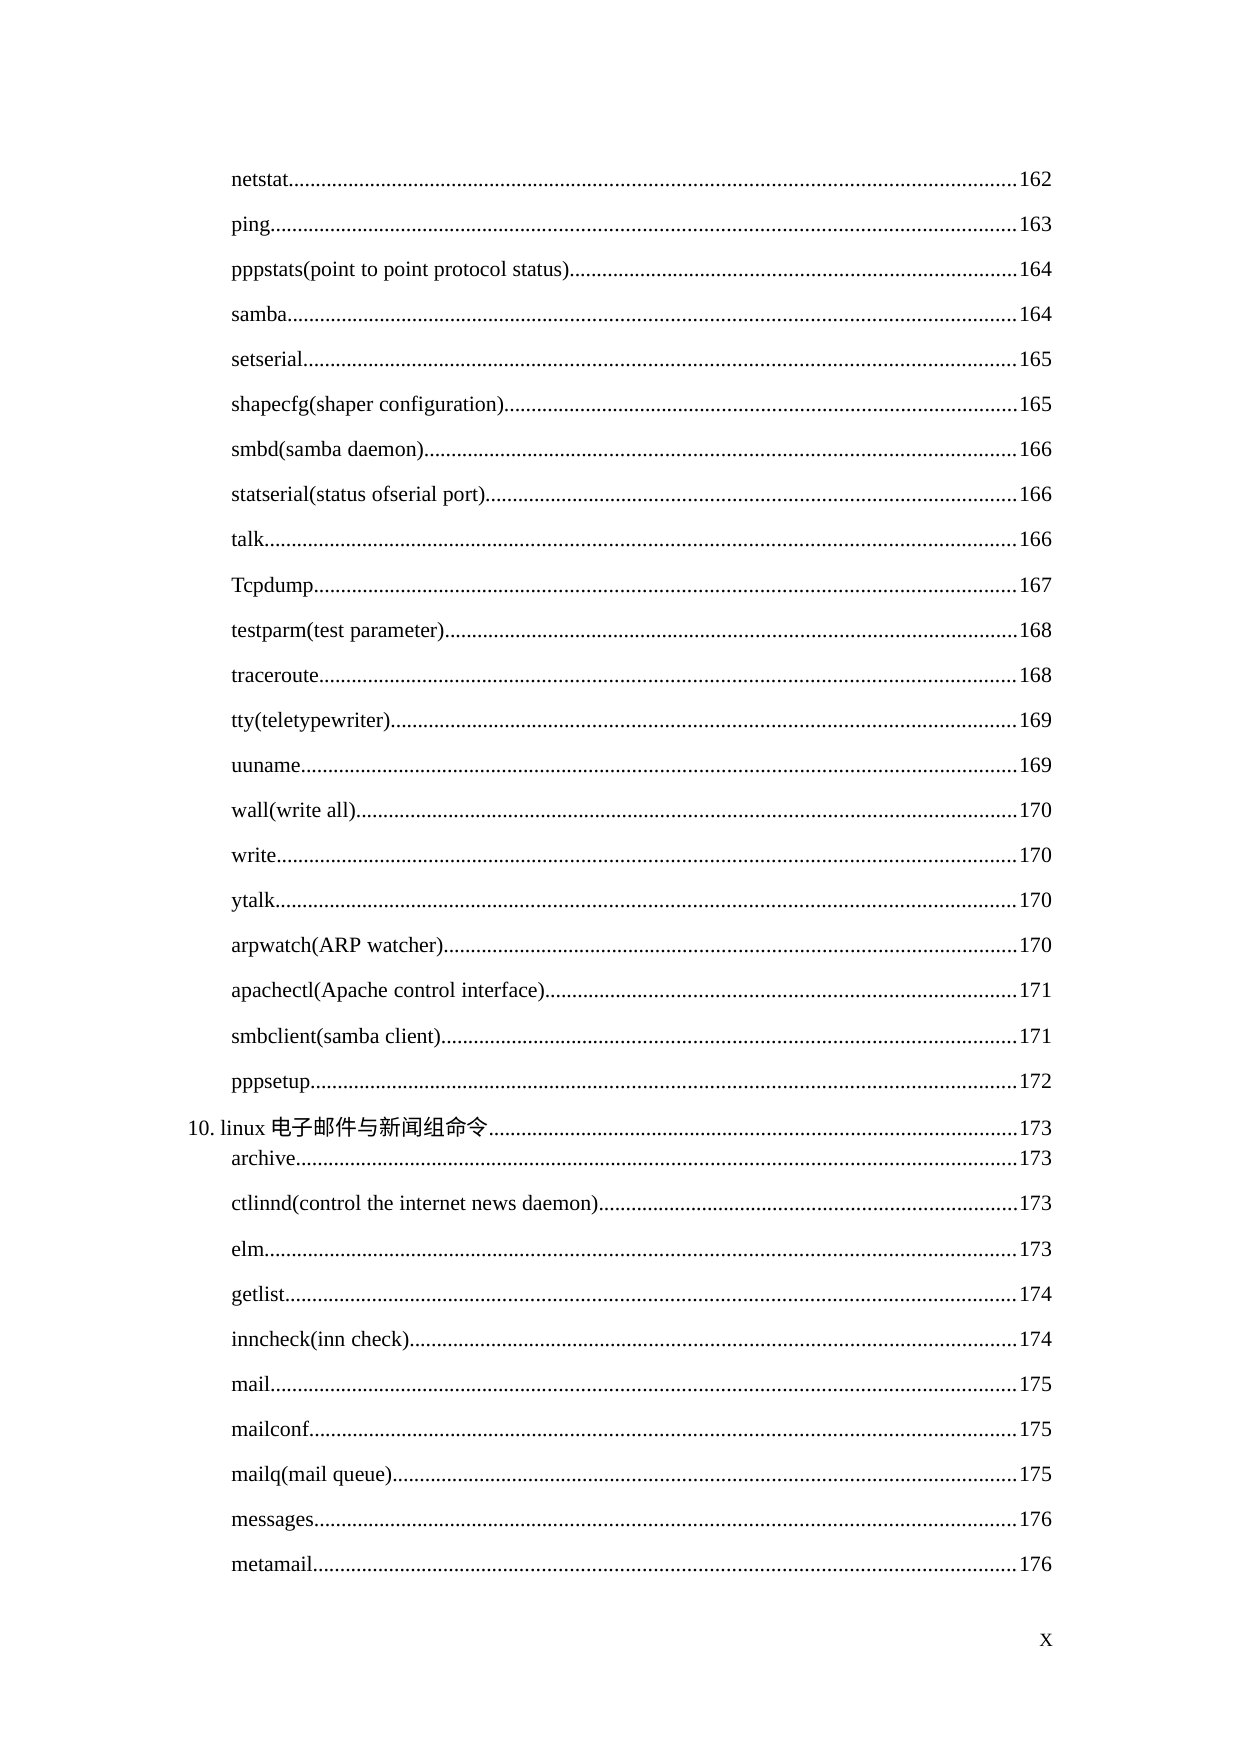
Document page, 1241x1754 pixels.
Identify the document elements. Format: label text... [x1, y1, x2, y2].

text ytalk 170 [231, 884, 1053, 916]
text arpwatch(ARP watcher) 170 [231, 929, 1053, 961]
text mail 175 [231, 1367, 1053, 1400]
text pppstats(point to point protocol status) 164 [231, 252, 1053, 285]
text statserial(status ofserial port) 166 [231, 478, 1053, 510]
text write 170 [231, 838, 1053, 871]
text traceroute 168 [231, 658, 1053, 691]
text pppsetup 172 [231, 1064, 1053, 1097]
text apachectl(Apache control interface) 171 [231, 974, 1053, 1006]
text samba 164 [231, 297, 1053, 330]
text elm 173 [231, 1232, 1053, 1264]
text mailconf 175 [231, 1412, 1053, 1445]
text uuname 169 [231, 748, 1053, 781]
text smbd(samba daemon) 166 [231, 433, 1053, 465]
text 10. linux电子邮件与新闻组命令 173 [187, 1109, 1053, 1142]
text inncheck(inn check) 174 [231, 1322, 1053, 1354]
text getlist 174 [231, 1277, 1053, 1309]
text netstat 162 [231, 162, 1053, 194]
text tty(teletypewriter) 169 [231, 703, 1053, 736]
text talk 166 [231, 523, 1053, 555]
text ctlinnd(control the internet news daemon) 173 [231, 1187, 1053, 1219]
text ping 163 [231, 207, 1053, 239]
text Tcpdump 167 [231, 568, 1053, 600]
text archive 173 [231, 1142, 1053, 1174]
text metamail 176 [231, 1548, 1053, 1580]
text wall(write all) 170 [231, 793, 1053, 826]
text setserial 165 [231, 342, 1053, 375]
text testparm(test parameter) 168 [231, 613, 1053, 646]
text messages 176 [231, 1502, 1053, 1535]
text mailq(mail queue) 175 [231, 1457, 1053, 1490]
text smbclient(samba client) 171 [231, 1019, 1053, 1051]
text shapecfg(shaper configuration) 165 [231, 387, 1053, 420]
